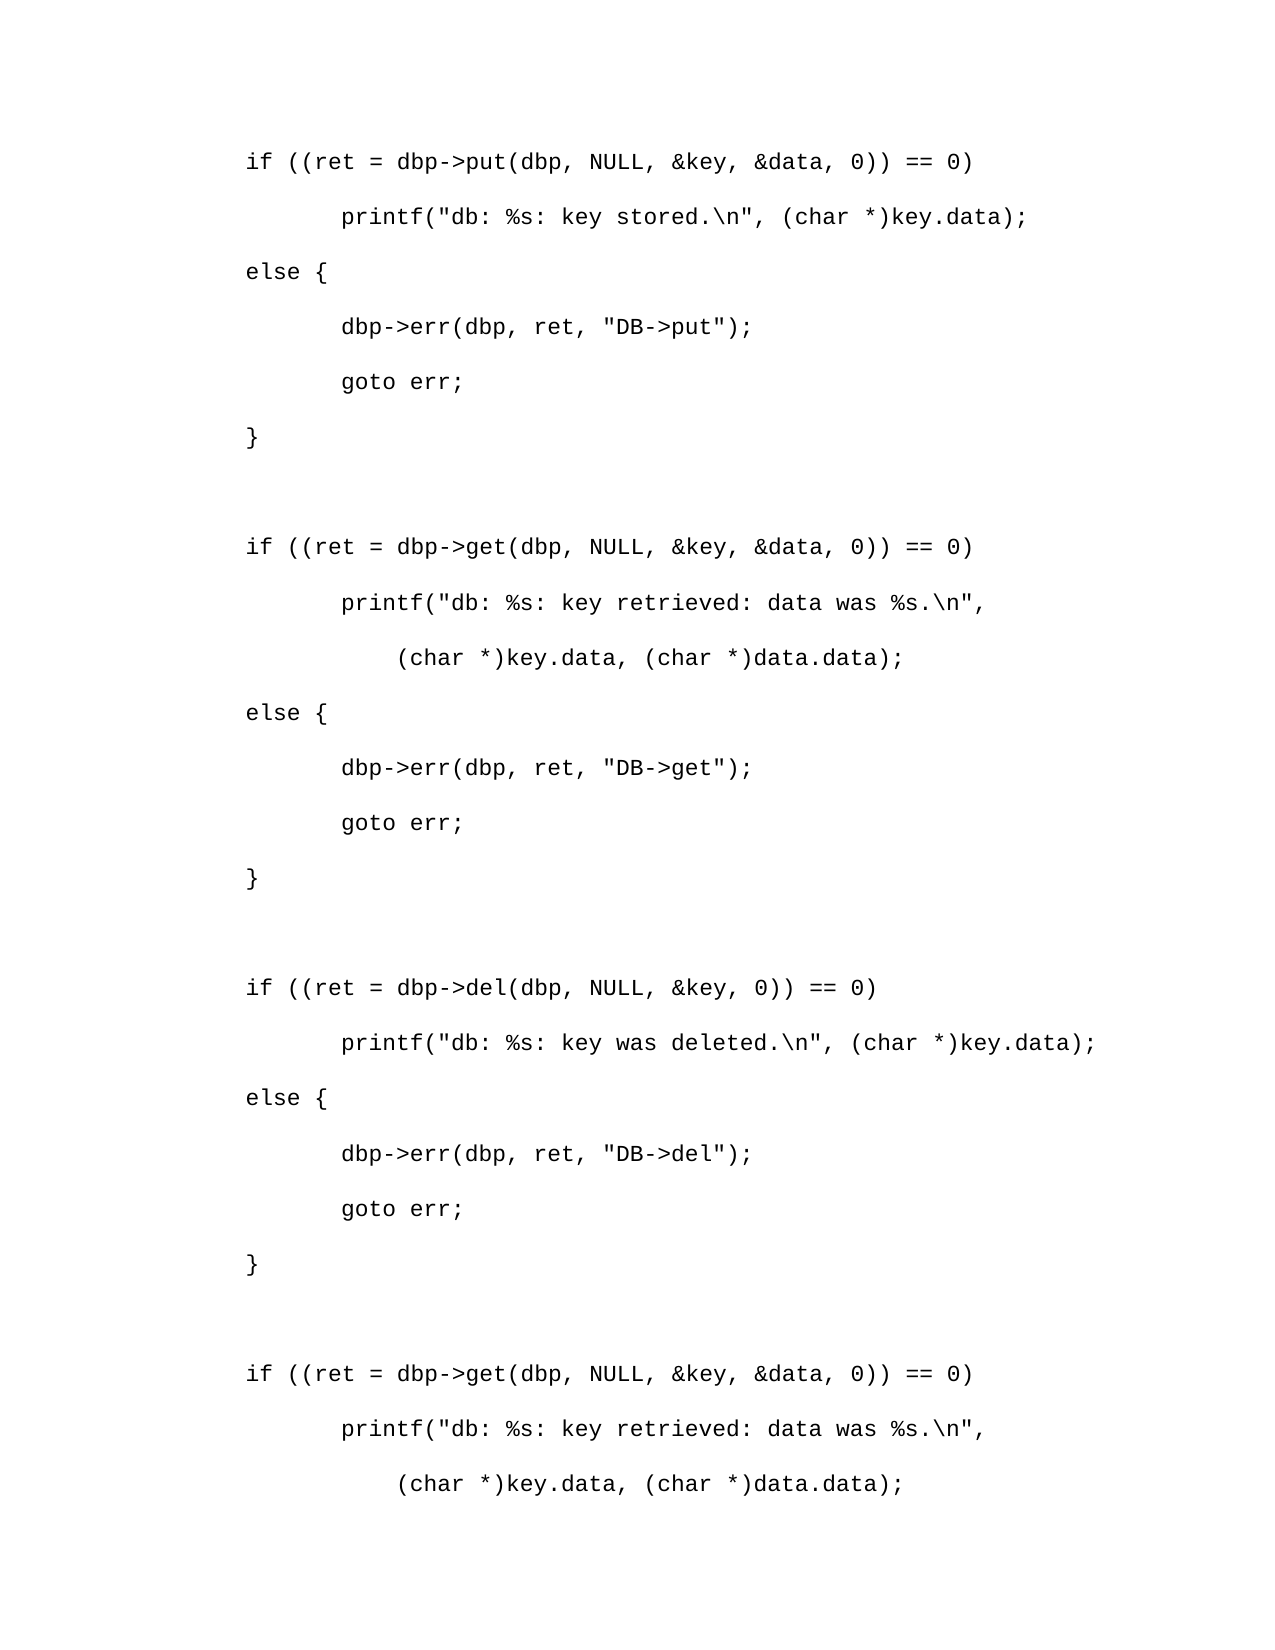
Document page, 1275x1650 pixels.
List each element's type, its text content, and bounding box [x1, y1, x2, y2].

text dbp->err(dbp, ret, "DB->get"); [150, 756, 1125, 782]
text goto err; [150, 811, 1125, 837]
text if ((ret = dbp->get(dbp, NULL, &key, &data, 0)) == 0) [150, 536, 1125, 562]
text (char *)key.data, (char *)data.data); [150, 646, 1125, 672]
text goto err; [150, 1197, 1125, 1223]
text if ((ret = dbp->put(dbp, NULL, &key, &data, 0)) == 0) [150, 150, 1125, 176]
text (char *)key.data, (char *)data.data); [150, 1472, 1125, 1498]
text goto err; [150, 370, 1125, 396]
text if ((ret = dbp->del(dbp, NULL, &key, 0)) == 0) [150, 977, 1125, 1002]
text if ((ret = dbp->get(dbp, NULL, &key, &data, 0)) == 0) [150, 1362, 1125, 1388]
text else { [150, 701, 1125, 727]
text dbp->err(dbp, ret, "DB->put"); [150, 315, 1125, 341]
text printf("db: %s: key stored.\n", (char *)key.data); [150, 205, 1125, 231]
text printf("db: %s: key retrieved: data was %s.\n", [150, 1417, 1125, 1443]
text else { [150, 1087, 1125, 1113]
text } [150, 426, 1125, 451]
text printf("db: %s: key was deleted.\n", (char *)key.data); [150, 1032, 1125, 1058]
text dbp->err(dbp, ret, "DB->del"); [150, 1142, 1125, 1168]
text printf("db: %s: key retrieved: data was %s.\n", [150, 591, 1125, 617]
text else { [150, 260, 1125, 286]
text } [150, 866, 1125, 892]
text } [150, 1252, 1125, 1278]
